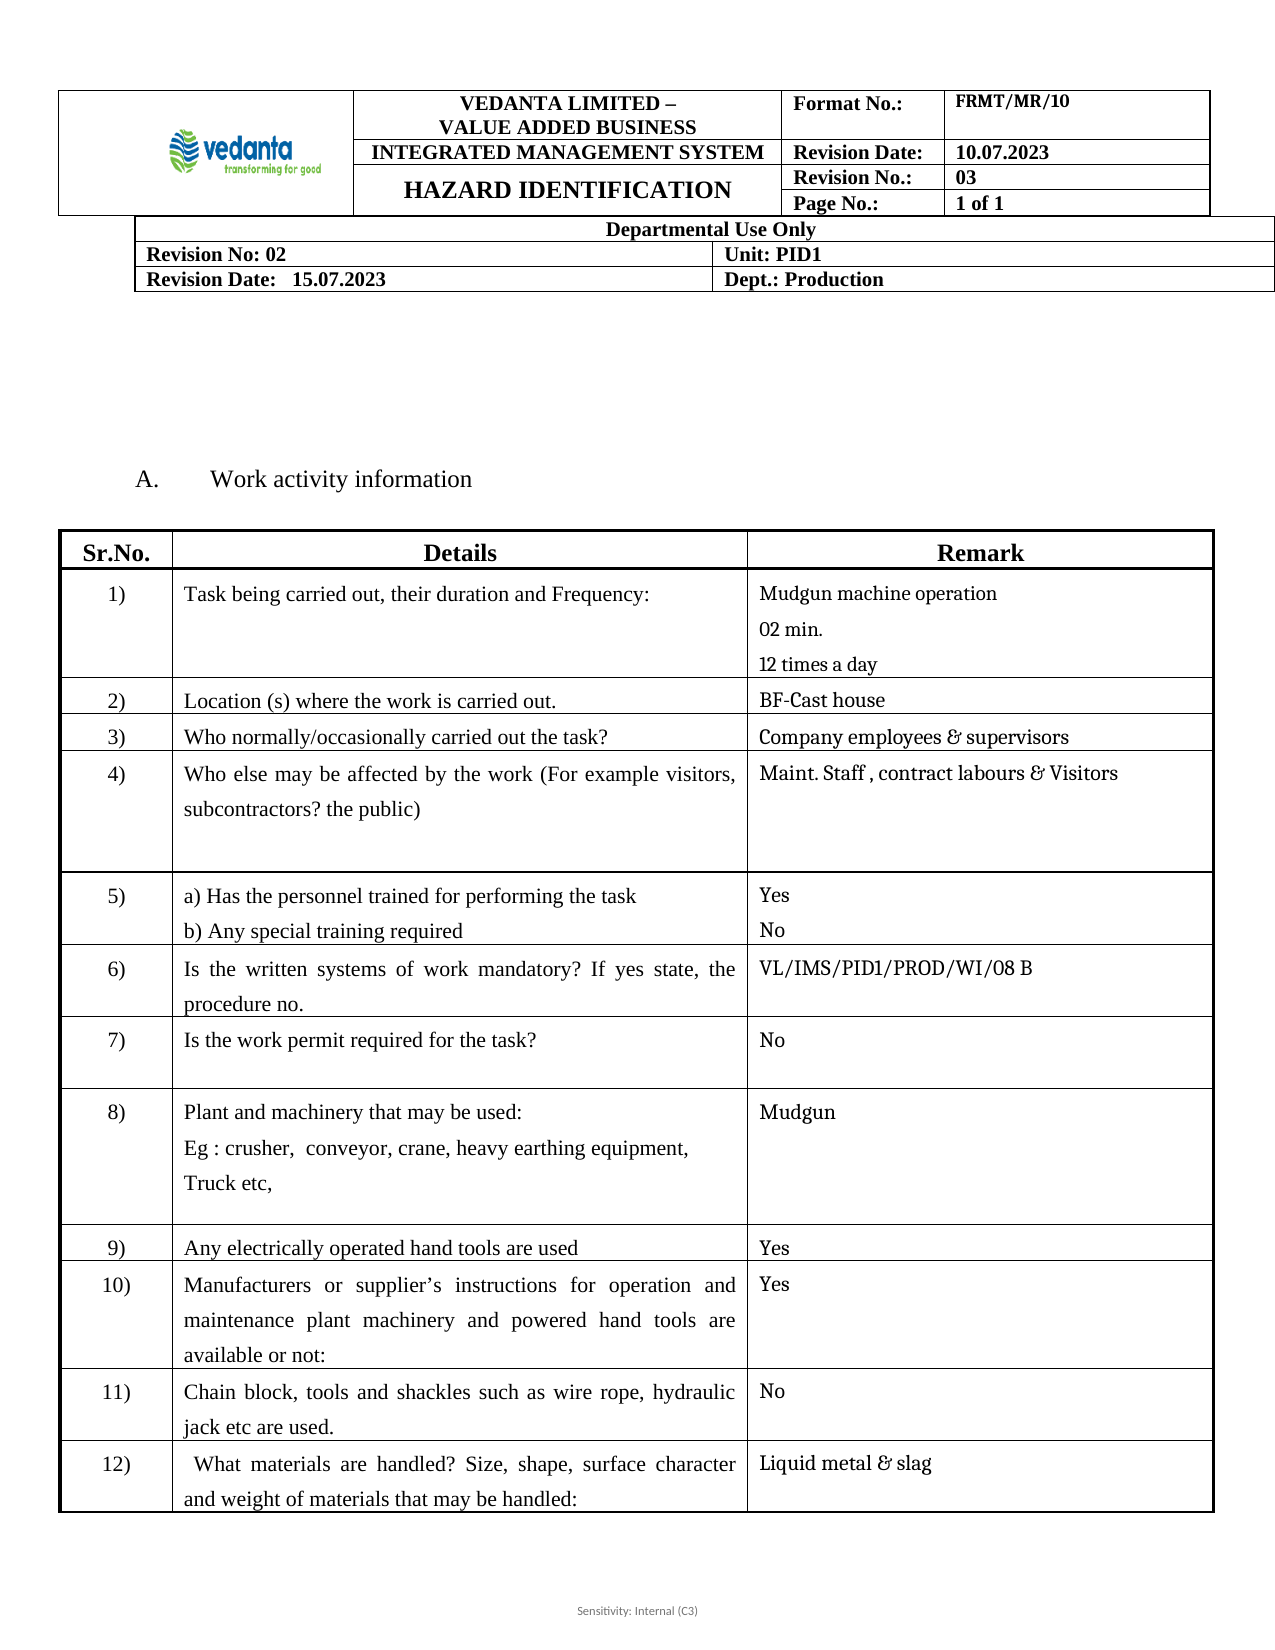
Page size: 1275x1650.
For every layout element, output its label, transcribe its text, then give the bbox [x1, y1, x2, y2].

table_cell Manufacturers or supplier’s instructions for operation and maintenance plant machinery and powered hand tools are available or not: [173, 1261, 747, 1368]
table_cell Revision No: 02 [136, 242, 712, 266]
table_header Format No.: [782, 91, 944, 139]
text A. Work activity information [135, 458, 1143, 493]
table_cell Mudgun machine operation 02 min. 12 times a day [748, 570, 1212, 677]
table_cell 3) [62, 714, 172, 749]
table_cell 12) [62, 1441, 172, 1511]
table_cell Revision No.: [782, 165, 944, 189]
table_cell 2) [62, 678, 172, 713]
table_cell 5) [62, 873, 172, 944]
table_cell 8) [62, 1089, 172, 1224]
table_cell Plant and machinery that may be used: Eg : crusher, conveyor, crane, heavy earthing equipment, Truck etc, [173, 1089, 747, 1224]
table_cell 4) [62, 751, 172, 871]
table_cell Yes No [748, 873, 1212, 944]
table_cell a) Has the personnel trained for performing the task b) Any special training required [173, 873, 747, 944]
table_cell VL/IMS/PID1/PROD/WI/08 B [748, 945, 1212, 1016]
table_cell 1) [62, 570, 172, 677]
table_cell INTEGRATED MANAGEMENT SYSTEM [354, 140, 781, 164]
table_header Remark [748, 532, 1212, 567]
table_header Departmental Use Only [136, 217, 1274, 241]
table_cell No [748, 1017, 1212, 1088]
table_cell No [748, 1369, 1212, 1439]
table_cell Location (s) where the work is carried out. [173, 678, 747, 713]
table_header VEDANTA LIMITED – VALUE ADDED BUSINESS [354, 91, 781, 139]
table_cell Revision Date: [782, 140, 944, 164]
table_cell Any electrically operated hand tools are used [173, 1225, 747, 1260]
table_cell 6) [62, 945, 172, 1016]
table_cell BF-Cast house [748, 678, 1212, 713]
table_cell 10) [62, 1261, 172, 1368]
table_cell Liquid metal & slag [748, 1441, 1212, 1511]
table_cell Chain block, tools and shackles such as wire rope, hydraulic jack etc are used. [173, 1369, 747, 1439]
table_cell Yes [748, 1225, 1212, 1260]
table_cell Page No.: [782, 190, 944, 214]
table_cell 11) [62, 1369, 172, 1439]
table_cell Is the work permit required for the task? [173, 1017, 747, 1088]
picture [69, 97, 354, 209]
table_cell Who else may be affected by the work (For example visitors, subcontractors? the public) [173, 751, 747, 871]
table_cell 7) [62, 1017, 172, 1088]
table_cell 03 [945, 165, 1209, 189]
table_cell 1 of 1 [945, 190, 1209, 214]
table_cell HAZARD IDENTIFICATION [354, 165, 781, 214]
table_cell 10.07.2023 [945, 140, 1209, 164]
table_cell Task being carried out, their duration and Frequency: [173, 570, 747, 677]
table_cell 9) [62, 1225, 172, 1260]
table_cell Dept.: Production [713, 267, 1274, 291]
table_header FRMT/MR/10 [945, 91, 1209, 139]
table_cell Mudgun [748, 1089, 1212, 1224]
table_cell Yes [748, 1261, 1212, 1368]
table_header Details [173, 532, 747, 567]
table_header [59, 91, 353, 214]
table_cell Who normally/occasionally carried out the task? [173, 714, 747, 749]
table_cell Revision Date: 15.07.2023 [136, 267, 712, 291]
table_cell Maint. Staff , contract labours & Visitors [748, 751, 1212, 871]
table_cell Unit: PID1 [713, 242, 1274, 266]
table_cell What materials are handled? Size, shape, surface character and weight of materials that may be handled: [173, 1441, 747, 1511]
table_cell Is the written systems of work mandatory? If yes state, the procedure no. [173, 945, 747, 1016]
table_cell Company employees & supervisors [748, 714, 1212, 749]
table_header Sr.No. [62, 532, 172, 567]
